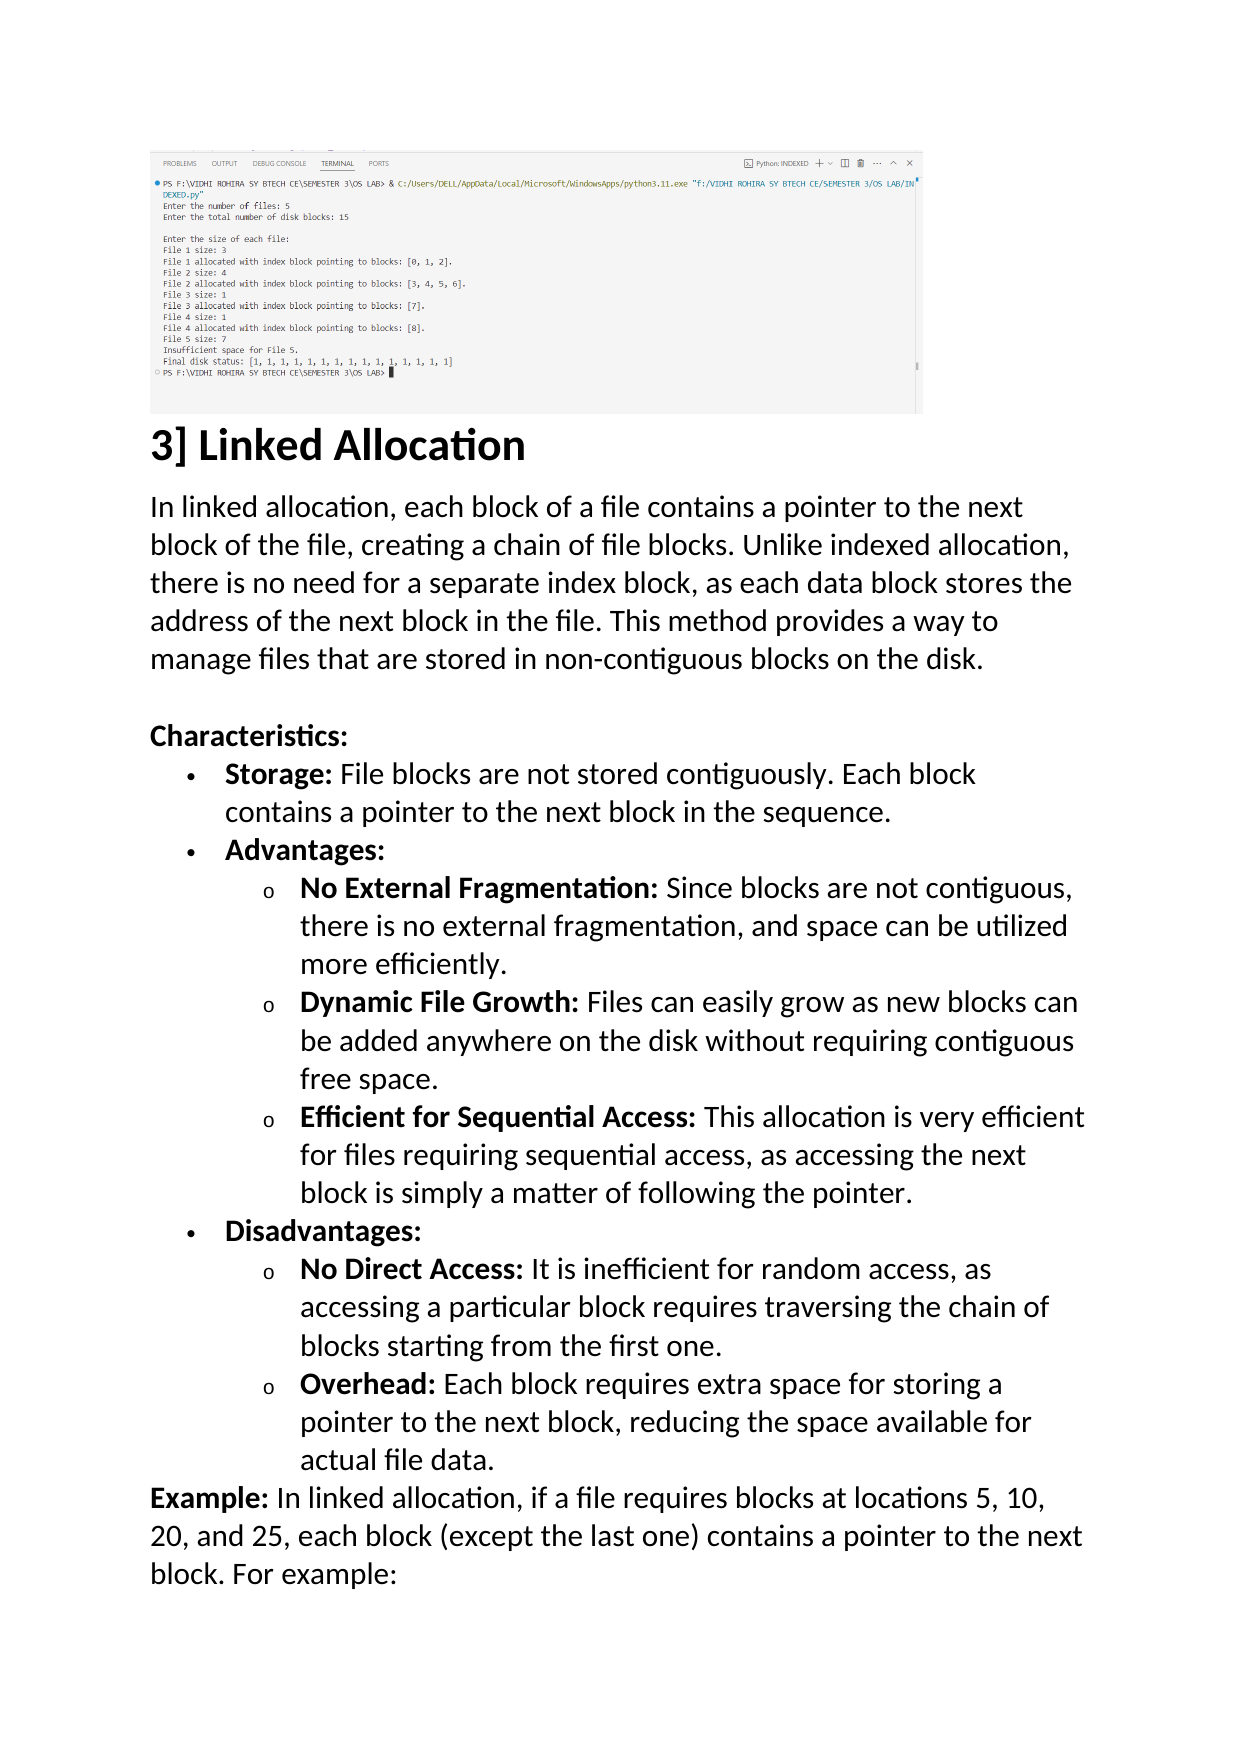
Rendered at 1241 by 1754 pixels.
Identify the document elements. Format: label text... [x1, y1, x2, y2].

list Overhead: Each block requires extra space for storing a pointer to the next block, reducing the space available for actual file data. [262, 1364, 1090, 1478]
text Characteristics: [150, 716, 1090, 754]
list Storage: File blocks are not stored contiguously. Each block contains a pointer to the next block in the sequence. [187, 754, 1090, 830]
list Advantages: [187, 830, 1090, 868]
text In linked allocation, each block of a file contains a pointer to the next block of the file, creating a chain of file blocks. Unlike indexed allocation, there is no need for a separate index block, as each data block stores the address of the next block in the file. This method provides a way to manage files that are stored in non-contiguous blocks on the disk. [150, 487, 1090, 678]
picture [150, 150, 924, 414]
list Efficient for Sequential Access: This allocation is very efficient for files requiring sequential access, as accessing the next block is simply a matter of following the pointer. [262, 1097, 1090, 1211]
list No External Fragmentation: Since blocks are not contiguous, there is no external fragmentation, and space can be utilized more efficiently. [262, 868, 1090, 983]
list Dynamic File Growth: Files can easily grow as new blocks can be added anywhere on the disk without requiring contiguous free space. [262, 983, 1090, 1097]
list No Direct Access: It is inefficient for random access, as accessing a particular block requires traversing the chain of blocks starting from the first one. [262, 1249, 1090, 1364]
text Example: In linked allocation, if a file requires blocks at locations 5, 10, 20, and 25, each block (except the last one) contains a pointer to the next block. For example: [150, 1478, 1090, 1593]
text 3] Linked Allocation [150, 416, 1090, 472]
list Disadvantages: [187, 1211, 1090, 1249]
